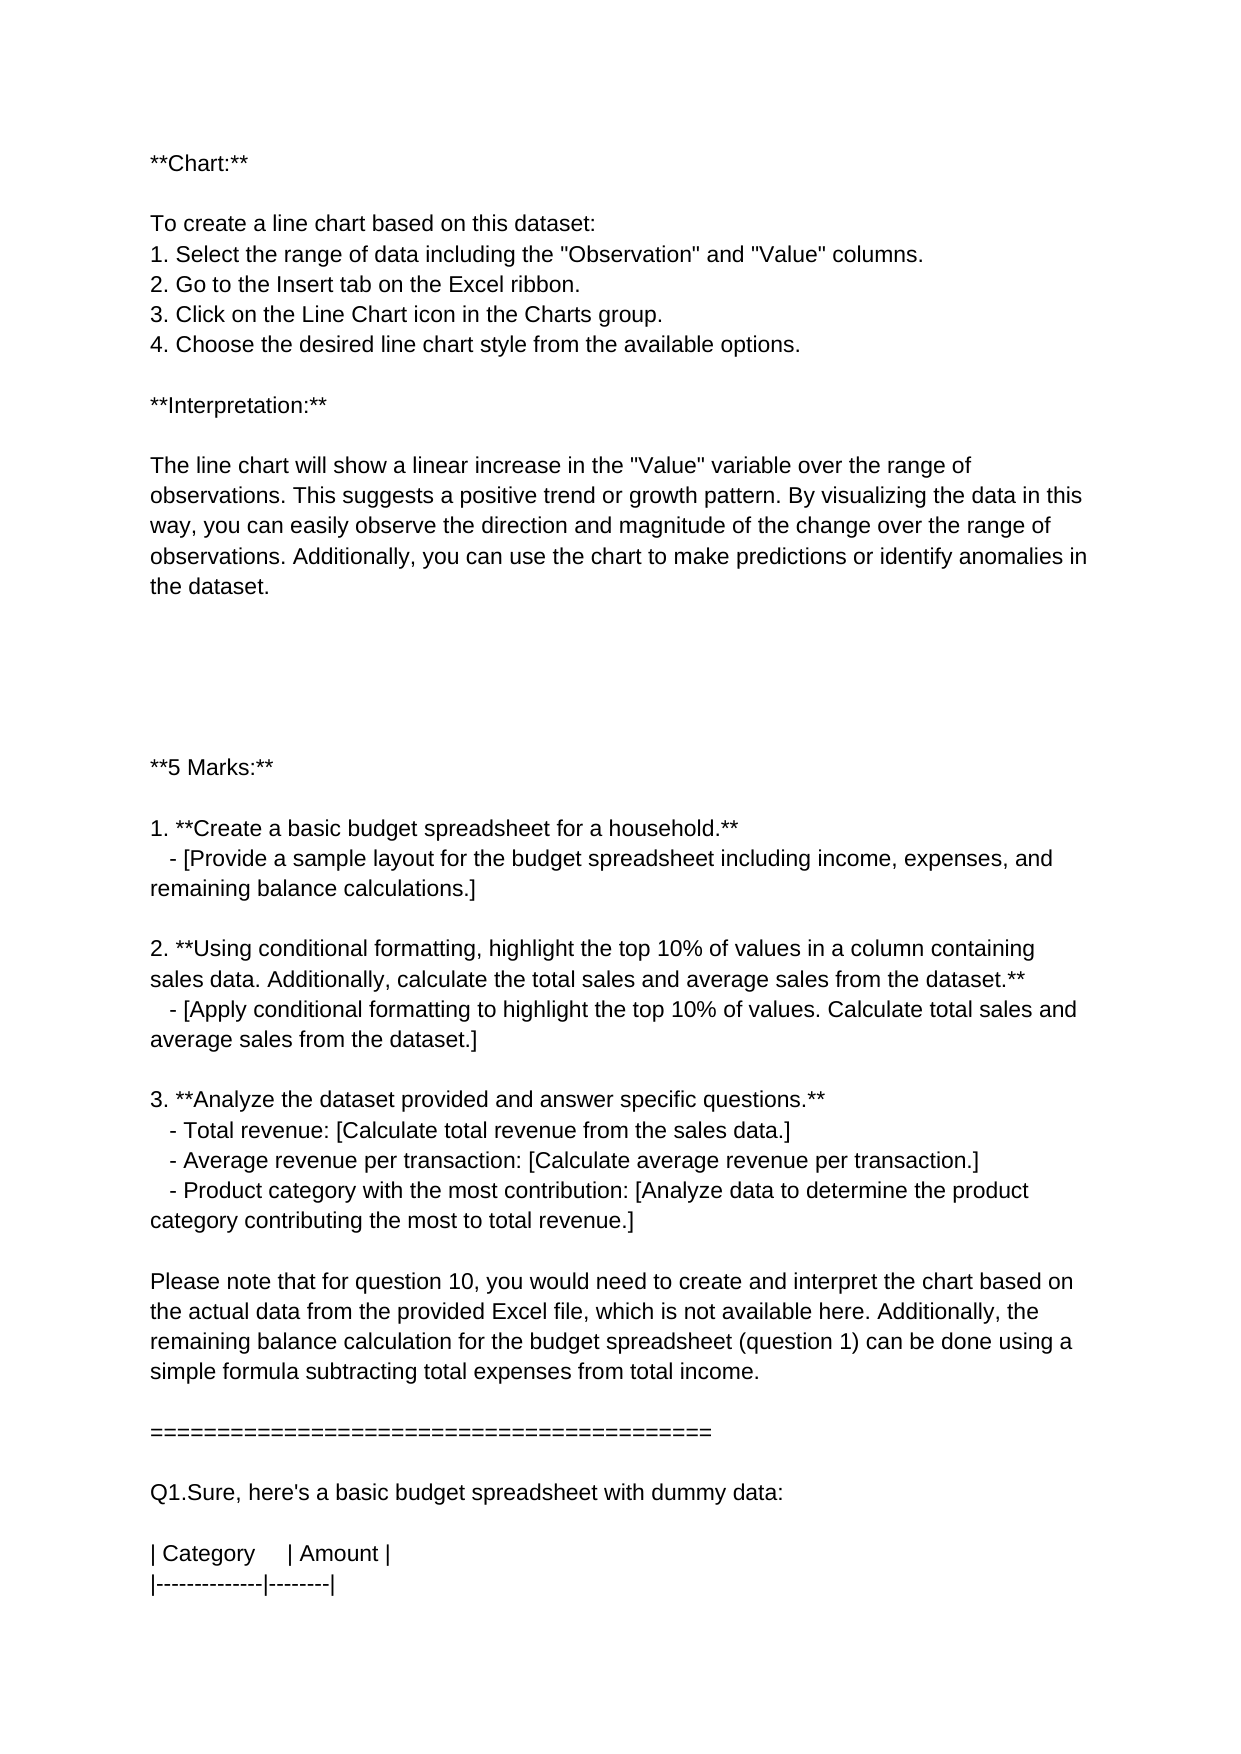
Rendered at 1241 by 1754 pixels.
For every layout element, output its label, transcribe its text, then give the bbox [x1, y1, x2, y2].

text - Product category with the most contribution: [Analyze data to determine the product category contributing the most to total revenue.] [150, 1177, 1090, 1234]
text **Chart:** [150, 150, 1090, 176]
text | Category | Amount | [150, 1539, 1090, 1566]
text 1. Select the range of data including the "Observation" and "Value" columns. [150, 241, 1090, 267]
text - Total revenue: [Calculate total revenue from the sales data.] [150, 1117, 1090, 1143]
text 2. Go to the Insert tab on the Excel ribbon. [150, 271, 1090, 297]
text 2. **Using conditional formatting, highlight the top 10% of values in a column containing sales data. Additionally, calculate the total sales and average sales from the dataset.** [150, 935, 1090, 992]
text - [Apply conditional formatting to highlight the top 10% of values. Calculate total sales and average sales from the dataset.] [150, 996, 1090, 1052]
text 3. Click on the Line Chart icon in the Charts group. [150, 301, 1090, 327]
text Q1.Sure, here's a basic budget spreadsheet with dummy data: [150, 1479, 1090, 1506]
text To create a line chart based on this dataset: [150, 210, 1090, 237]
text 3. **Analyze the dataset provided and answer specific questions.** [150, 1086, 1090, 1113]
text The line chart will show a linear increase in the "Value" variable over the range of observations. This suggests a positive trend or growth pattern. By visualizing the data in this way, you can easily observe the direction and magnitude of the change over the range of observations. Additionally, you can use the chart to make predictions or identify anomalies in the dataset. [150, 452, 1090, 599]
text 4. Choose the desired line chart style from the available options. [150, 331, 1090, 358]
text Please note that for question 10, you would need to create and interpret the chart based on the actual data from the provided Excel file, which is not available here. Additionally, the remaining balance calculation for the budget spreadsheet (question 1) can be done using a simple formula subtracting total expenses from total income. [150, 1268, 1090, 1385]
text |--------------|--------| [150, 1570, 1090, 1596]
text - [Provide a sample layout for the budget spreadsheet including income, expenses, and remaining balance calculations.] [150, 845, 1090, 901]
text **5 Marks:** [150, 754, 1090, 781]
text **Interpretation:** [150, 392, 1090, 418]
text ========================================== [150, 1419, 1090, 1445]
text - Average revenue per transaction: [Calculate average revenue per transaction.] [150, 1147, 1090, 1173]
text 1. **Create a basic budget spreadsheet for a household.** [150, 814, 1090, 841]
